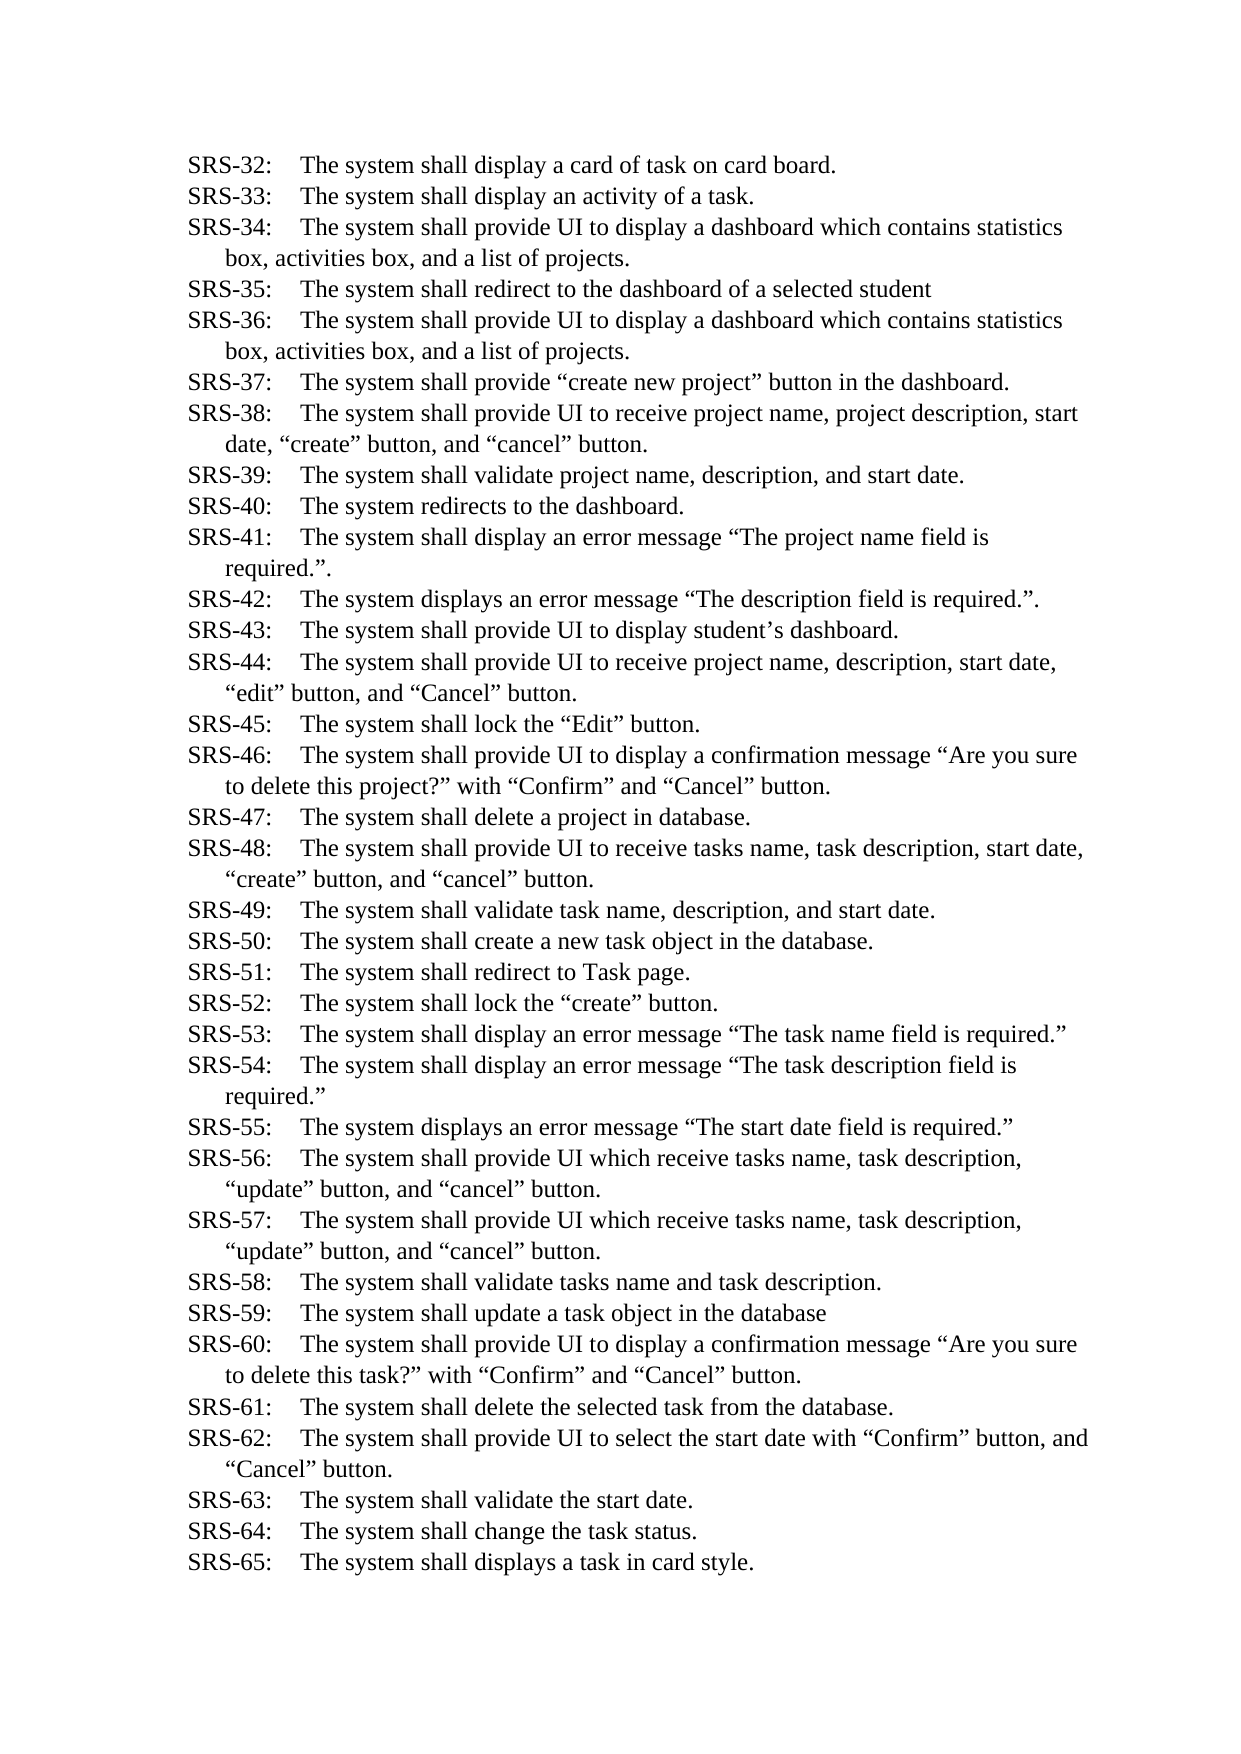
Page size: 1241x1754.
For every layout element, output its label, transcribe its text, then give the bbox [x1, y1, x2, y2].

list The system shall provide UI to receive tasks name, task description, start date, “create” button, and “cancel” button. [187, 833, 1090, 893]
list The system displays an error message “The description field is required.”. [187, 584, 1090, 613]
list The system shall provide UI which receive tasks name, task description, “update” button, and “cancel” button. [187, 1143, 1090, 1203]
list The system shall delete a project in database. [187, 802, 1090, 831]
list The system redirects to the dashboard. [187, 491, 1090, 520]
list The system shall change the task status. [187, 1516, 1090, 1544]
list The system shall delete the selected task from the database. [187, 1392, 1090, 1420]
list The system shall display an activity of a task. [187, 181, 1090, 210]
list The system shall validate task name, description, and start date. [187, 895, 1090, 924]
list The system shall provide UI which receive tasks name, task description, “update” button, and “cancel” button. [187, 1205, 1090, 1265]
list The system shall provide UI to display a dashboard which contains statistics box, activities box, and a list of projects. [187, 212, 1090, 272]
list The system shall display an error message “The task description field is required.” [187, 1050, 1090, 1110]
list The system displays an error message “The start date field is required.” [187, 1112, 1090, 1141]
list The system shall provide UI to display a confirmation message “Are you sure to delete this task?” with “Confirm” and “Cancel” button. [187, 1329, 1090, 1389]
list The system shall provide UI to receive project name, project description, start date, “create” button, and “cancel” button. [187, 398, 1090, 458]
list The system shall create a new task object in the database. [187, 926, 1090, 955]
list The system shall validate tasks name and task description. [187, 1267, 1090, 1296]
list The system shall display an error message “The task name field is required.” [187, 1019, 1090, 1048]
list The system shall redirect to the dashboard of a selected student [187, 274, 1090, 303]
list The system shall provide “create new project” button in the dashboard. [187, 367, 1090, 396]
list The system shall lock the “Edit” button. [187, 709, 1090, 737]
list The system shall redirect to Task page. [187, 957, 1090, 986]
list The system shall lock the “create” button. [187, 988, 1090, 1017]
list The system shall provide UI to select the start date with “Confirm” button, and “Cancel” button. [187, 1423, 1090, 1482]
list The system shall update a task object in the database [187, 1298, 1090, 1327]
list The system shall provide UI to display student’s dashboard. [187, 616, 1090, 644]
list The system shall provide UI to display a confirmation message “Are you sure to delete this project?” with “Confirm” and “Cancel” button. [187, 740, 1090, 799]
list The system shall display a card of task on card board. [187, 150, 1090, 179]
list The system shall provide UI to receive project name, description, start date, “edit” button, and “Cancel” button. [187, 647, 1090, 706]
list The system shall display an error message “The project name field is required.”. [187, 522, 1090, 582]
list The system shall validate the start date. [187, 1485, 1090, 1513]
list The system shall provide UI to display a dashboard which contains statistics box, activities box, and a list of projects. [187, 305, 1090, 365]
list The system shall displays a task in card style. [187, 1547, 1090, 1576]
list The system shall validate project name, description, and start date. [187, 460, 1090, 489]
